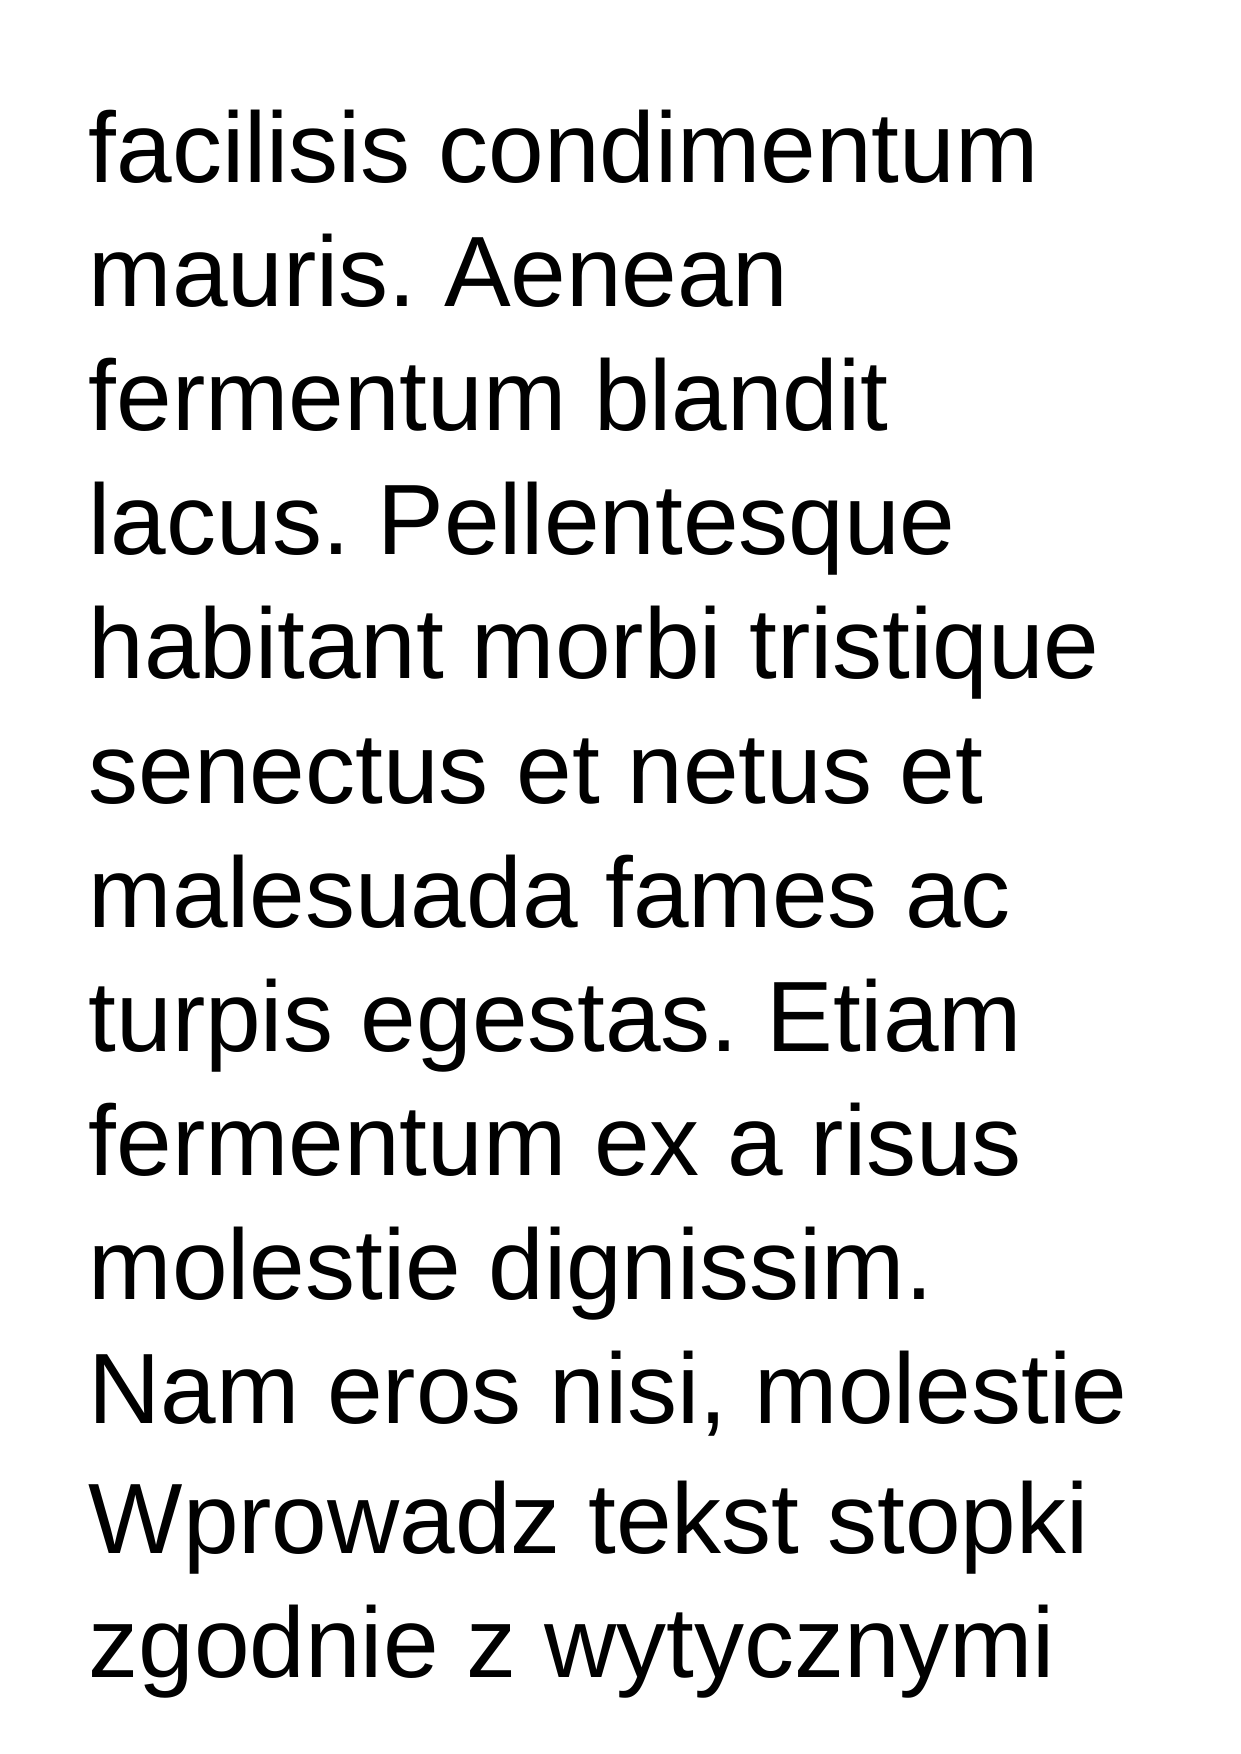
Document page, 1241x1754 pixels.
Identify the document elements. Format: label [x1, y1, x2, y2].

text [88, 88, 1152, 1445]
